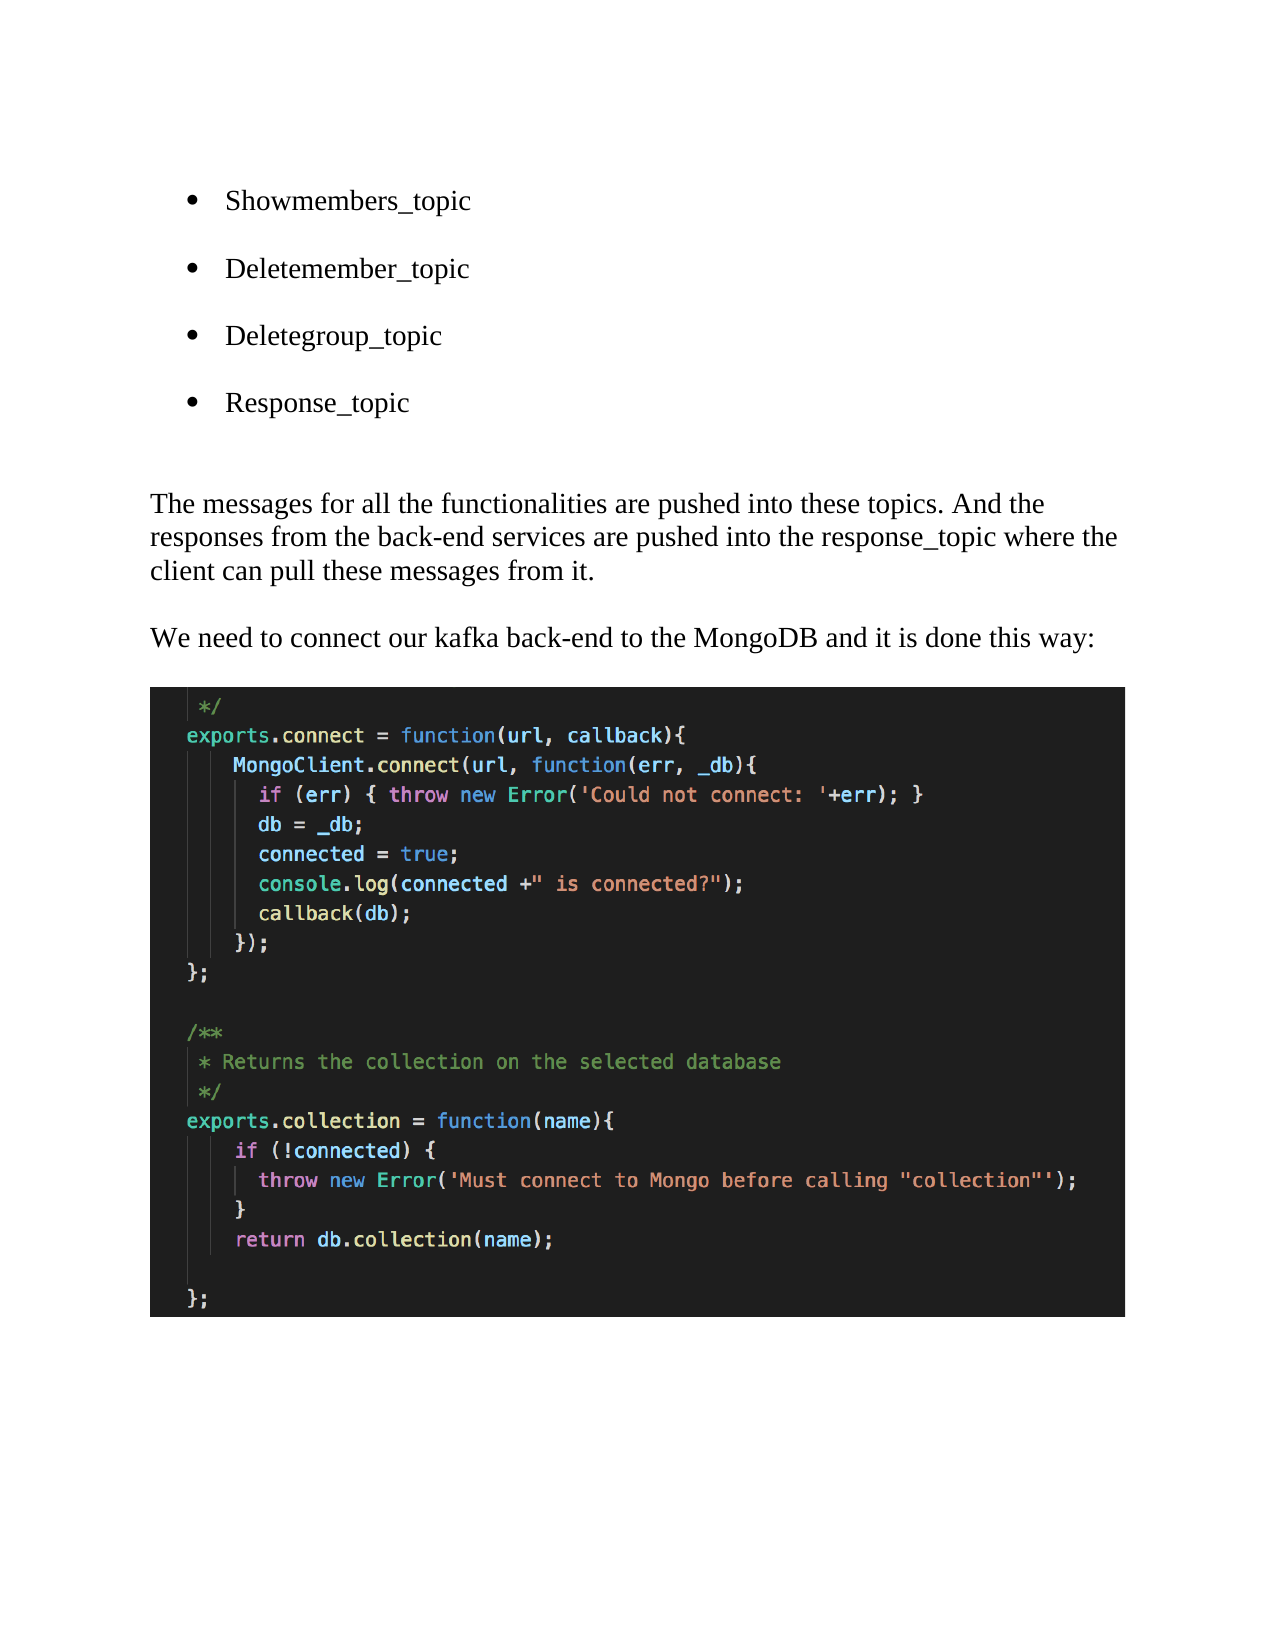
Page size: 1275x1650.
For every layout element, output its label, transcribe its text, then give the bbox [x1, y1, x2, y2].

list Deletegroup_topic [187, 318, 1125, 352]
list Response_topic [187, 385, 1125, 419]
picture [150, 687, 1125, 1317]
list Deletemember_topic [187, 251, 1125, 284]
text We need to connect our kafka back-end to the MongoDB and it is done this way: [150, 620, 1125, 653]
text The messages for all the functionalities are pushed into these topics. And the responses from the back-end services are pushed into the response_topic where the client can pull these messages from it. [150, 486, 1125, 586]
list Showmembers_topic [187, 183, 1125, 217]
